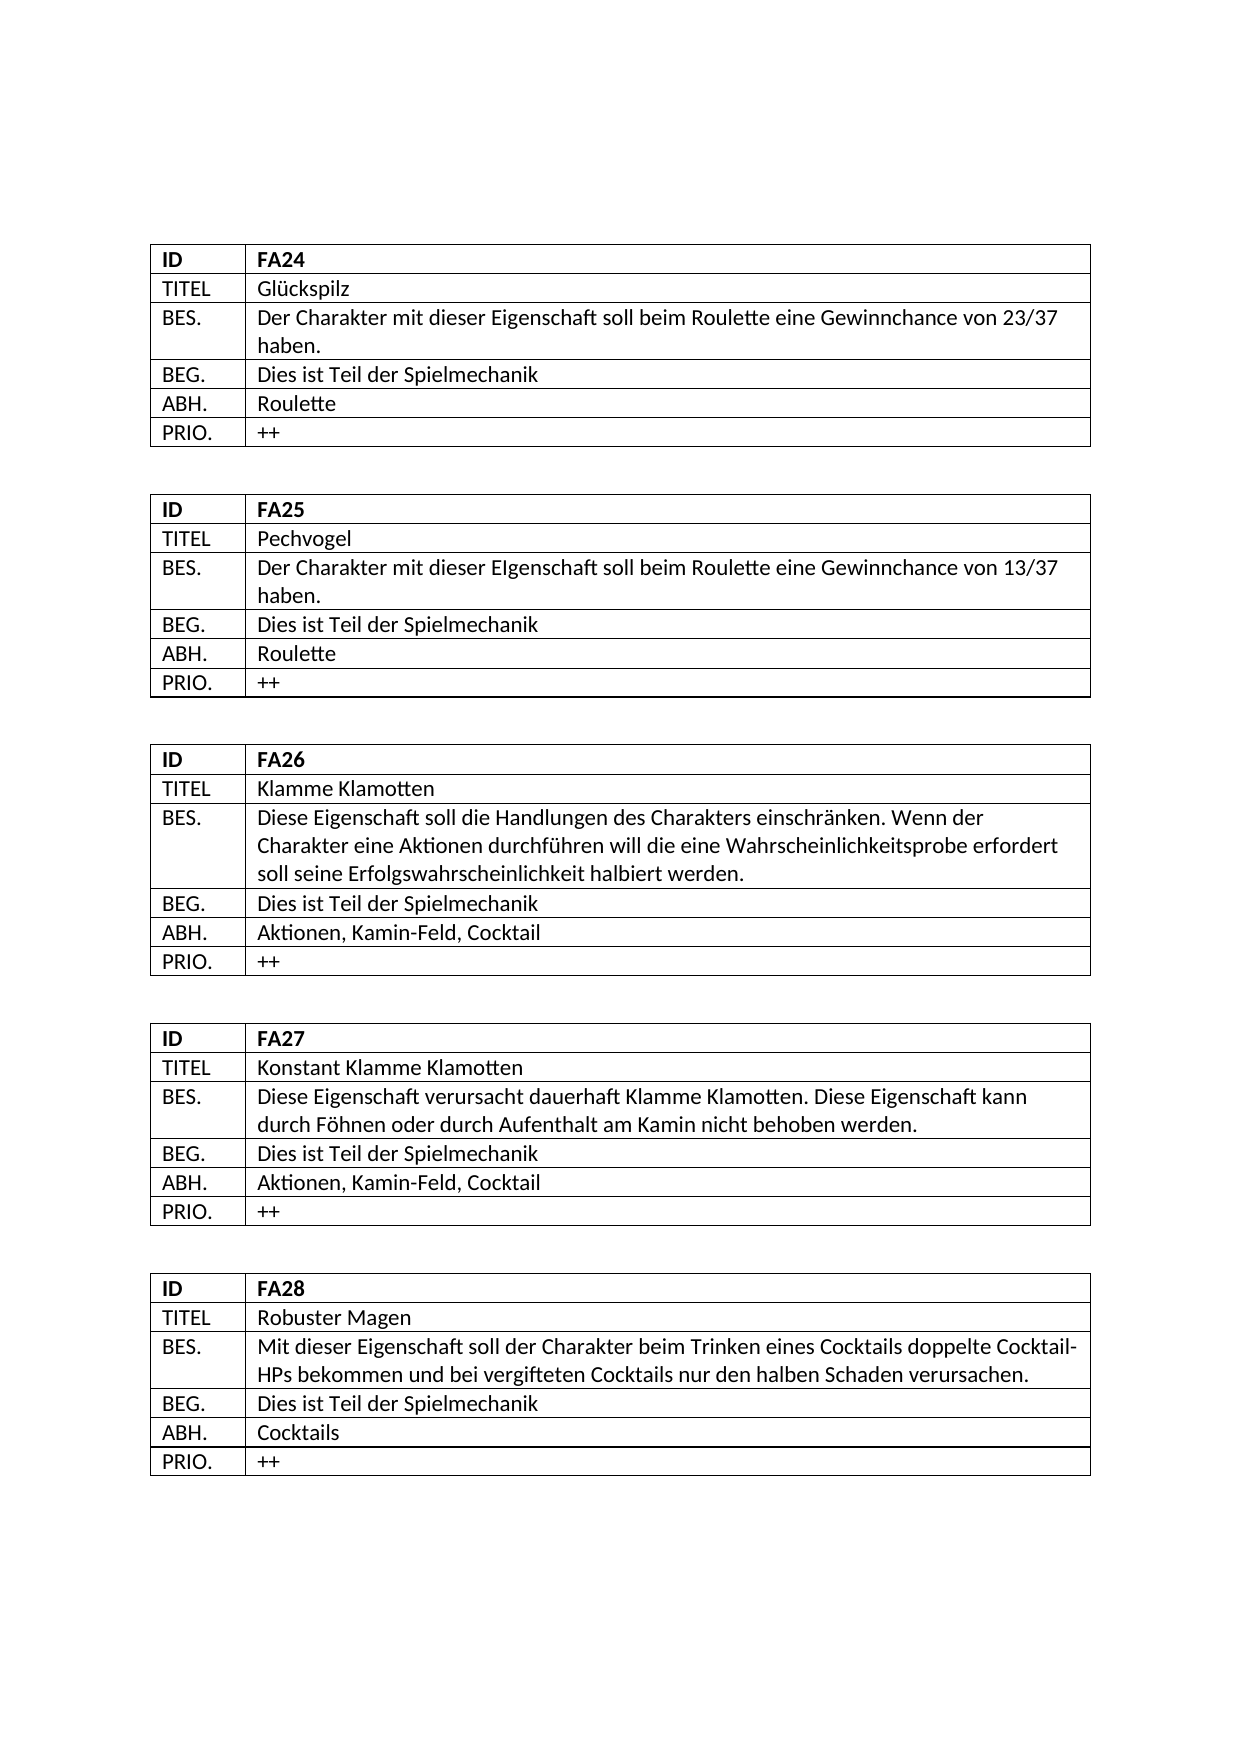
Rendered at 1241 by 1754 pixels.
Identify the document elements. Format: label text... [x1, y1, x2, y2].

table_cell BES. [151, 804, 245, 888]
table_cell Konstant Klamme Klamotten [246, 1053, 1090, 1081]
table_cell ++ [246, 669, 1090, 696]
table_cell ABH. [151, 1168, 245, 1196]
table_cell Pechvogel [246, 524, 1090, 552]
table_cell BEG. [151, 610, 245, 638]
table_cell Mit dieser Eigenschaft soll der Charakter beim Trinken eines Cocktails doppelte Cocktail-HPs bekommen und bei vergifteten Cocktails nur den halben Schaden verursachen. [246, 1332, 1090, 1388]
table_cell Aktionen, Kamin-Feld, Cocktail [246, 918, 1090, 946]
table_cell BES. [151, 1082, 245, 1138]
table_cell Dies ist Teil der Spielmechanik [246, 610, 1090, 638]
table_cell TITEL [151, 1303, 245, 1331]
table_cell BEG. [151, 360, 245, 388]
table_cell Glückspilz [246, 274, 1090, 302]
table_cell BES. [151, 1332, 245, 1388]
table_header FA24 [246, 245, 1090, 273]
table_cell PRIO. [151, 1448, 245, 1475]
table_header ID [151, 1024, 245, 1052]
table_cell ABH. [151, 389, 245, 417]
table_cell Der Charakter mit dieser Eigenschaft soll beim Roulette eine Gewinnchance von 23/37 haben. [246, 303, 1090, 359]
table_cell BEG. [151, 1389, 245, 1417]
table_cell Dies ist Teil der Spielmechanik [246, 889, 1090, 917]
table_cell BEG. [151, 889, 245, 917]
table_cell ABH. [151, 1418, 245, 1446]
table_header ID [151, 245, 245, 273]
table_cell Aktionen, Kamin-Feld, Cocktail [246, 1168, 1090, 1196]
table_header FA28 [246, 1274, 1090, 1302]
table_cell Diese Eigenschaft verursacht dauerhaft Klamme Klamotten. Diese Eigenschaft kann durch Föhnen oder durch Aufenthalt am Kamin nicht behoben werden. [246, 1082, 1090, 1138]
table_cell ABH. [151, 918, 245, 946]
table_cell ++ [246, 418, 1090, 446]
table_cell BES. [151, 303, 245, 359]
table_cell PRIO. [151, 947, 245, 975]
table_cell ++ [246, 1197, 1090, 1225]
table_cell Robuster Magen [246, 1303, 1090, 1331]
table_cell Roulette [246, 639, 1090, 667]
table_cell PRIO. [151, 418, 245, 446]
table_header ID [151, 745, 245, 773]
table_cell ++ [246, 1448, 1090, 1475]
table_cell TITEL [151, 1053, 245, 1081]
table_header FA26 [246, 745, 1090, 773]
table_cell Dies ist Teil der Spielmechanik [246, 1139, 1090, 1167]
table_header ID [151, 1274, 245, 1302]
table_cell BES. [151, 553, 245, 609]
table_cell TITEL [151, 775, 245, 802]
table_header ID [151, 495, 245, 523]
table_cell PRIO. [151, 1197, 245, 1225]
table_cell Der Charakter mit dieser EIgenschaft soll beim Roulette eine Gewinnchance von 13/37 haben. [246, 553, 1090, 609]
table_cell Dies ist Teil der Spielmechanik [246, 1389, 1090, 1417]
table_cell TITEL [151, 274, 245, 302]
table_cell Roulette [246, 389, 1090, 417]
table_cell Dies ist Teil der Spielmechanik [246, 360, 1090, 388]
table_header FA25 [246, 495, 1090, 523]
table_cell PRIO. [151, 669, 245, 696]
table_header FA27 [246, 1024, 1090, 1052]
table_cell BEG. [151, 1139, 245, 1167]
table_cell TITEL [151, 524, 245, 552]
table_cell ABH. [151, 639, 245, 667]
table_cell Diese Eigenschaft soll die Handlungen des Charakters einschränken. Wenn der Charakter eine Aktionen durchführen will die eine Wahrscheinlichkeitsprobe erfordert soll seine Erfolgswahrscheinlichkeit halbiert werden. [246, 804, 1090, 888]
table_cell Cocktails [246, 1418, 1090, 1446]
table_cell ++ [246, 947, 1090, 975]
table_cell Klamme Klamotten [246, 775, 1090, 802]
